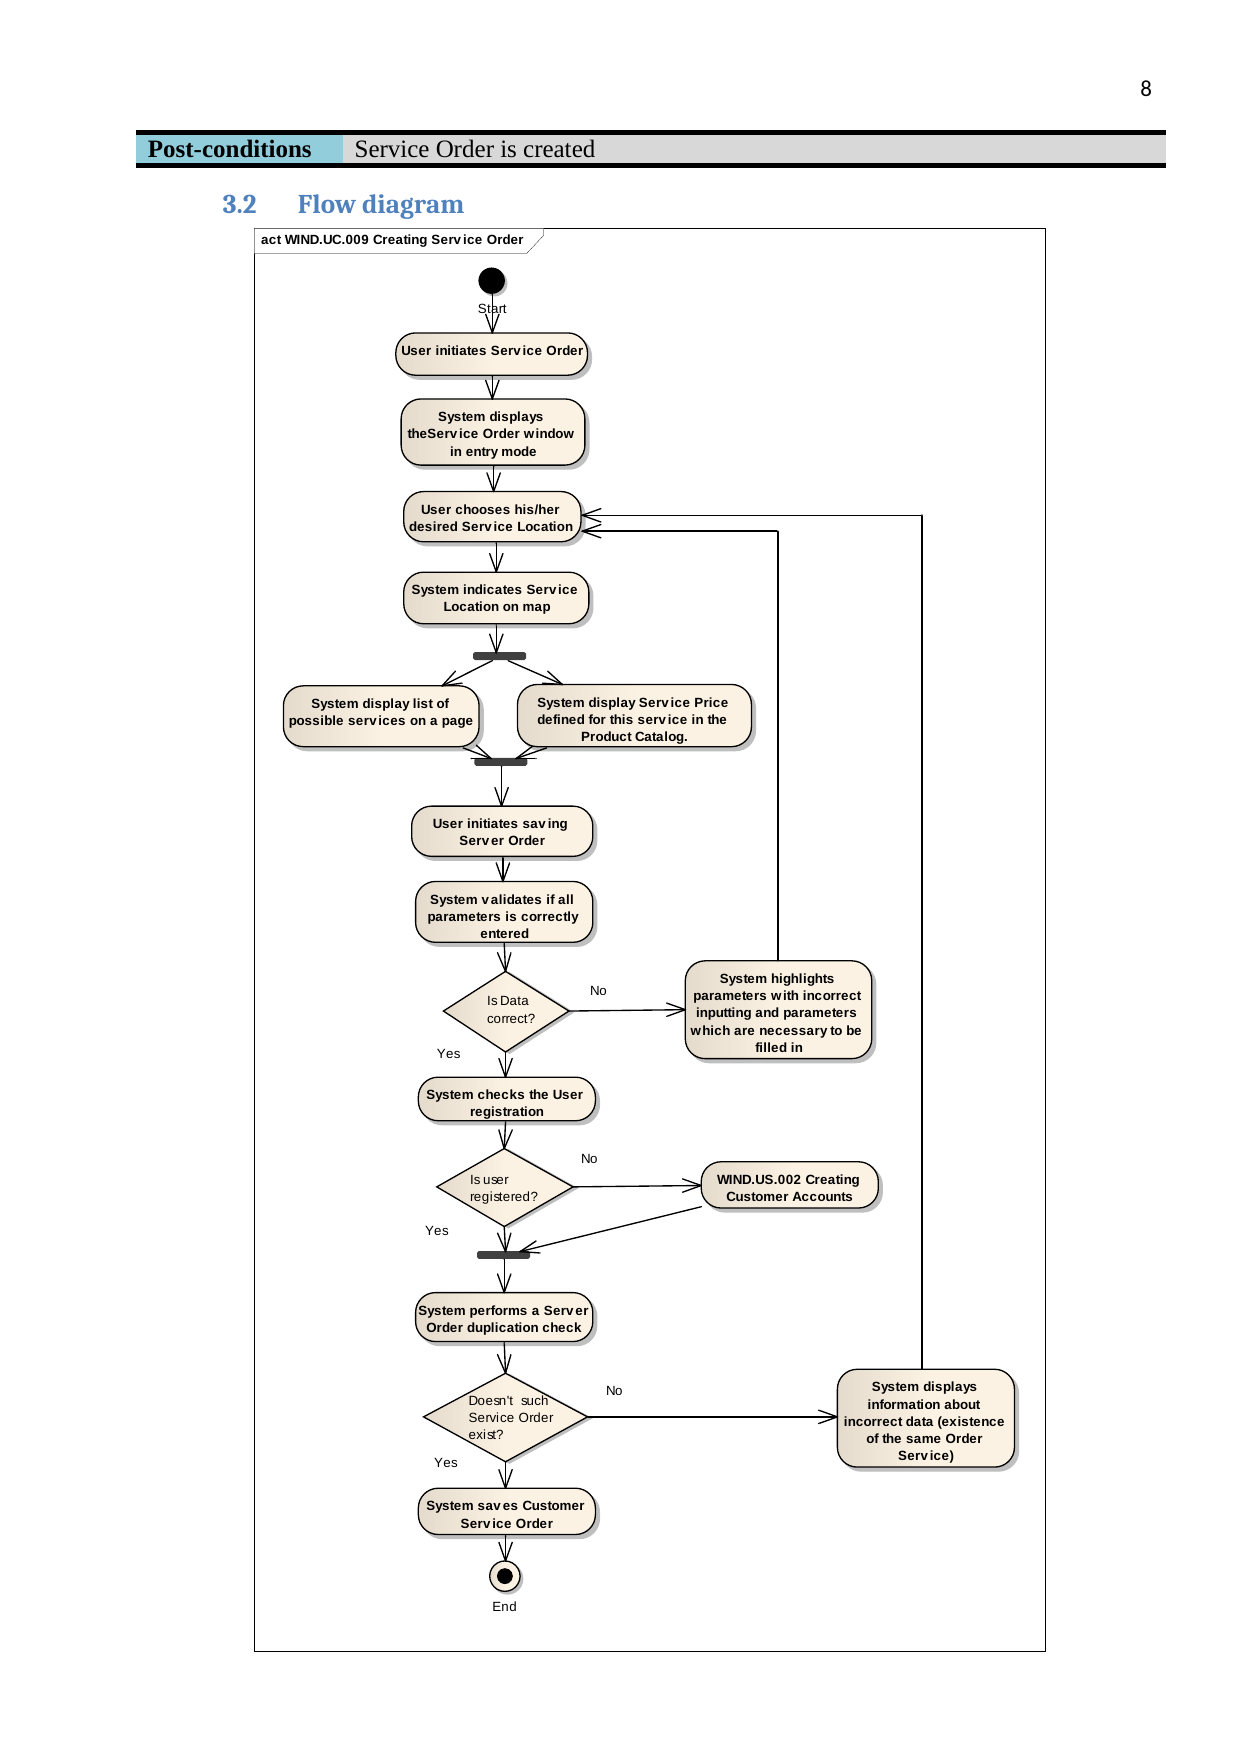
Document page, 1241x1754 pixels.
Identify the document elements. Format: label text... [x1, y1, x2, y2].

table_cell Service Order is created [343, 135, 1166, 163]
table_cell Post-conditions [136, 135, 343, 163]
subtitle Flow diagram [223, 189, 1152, 220]
